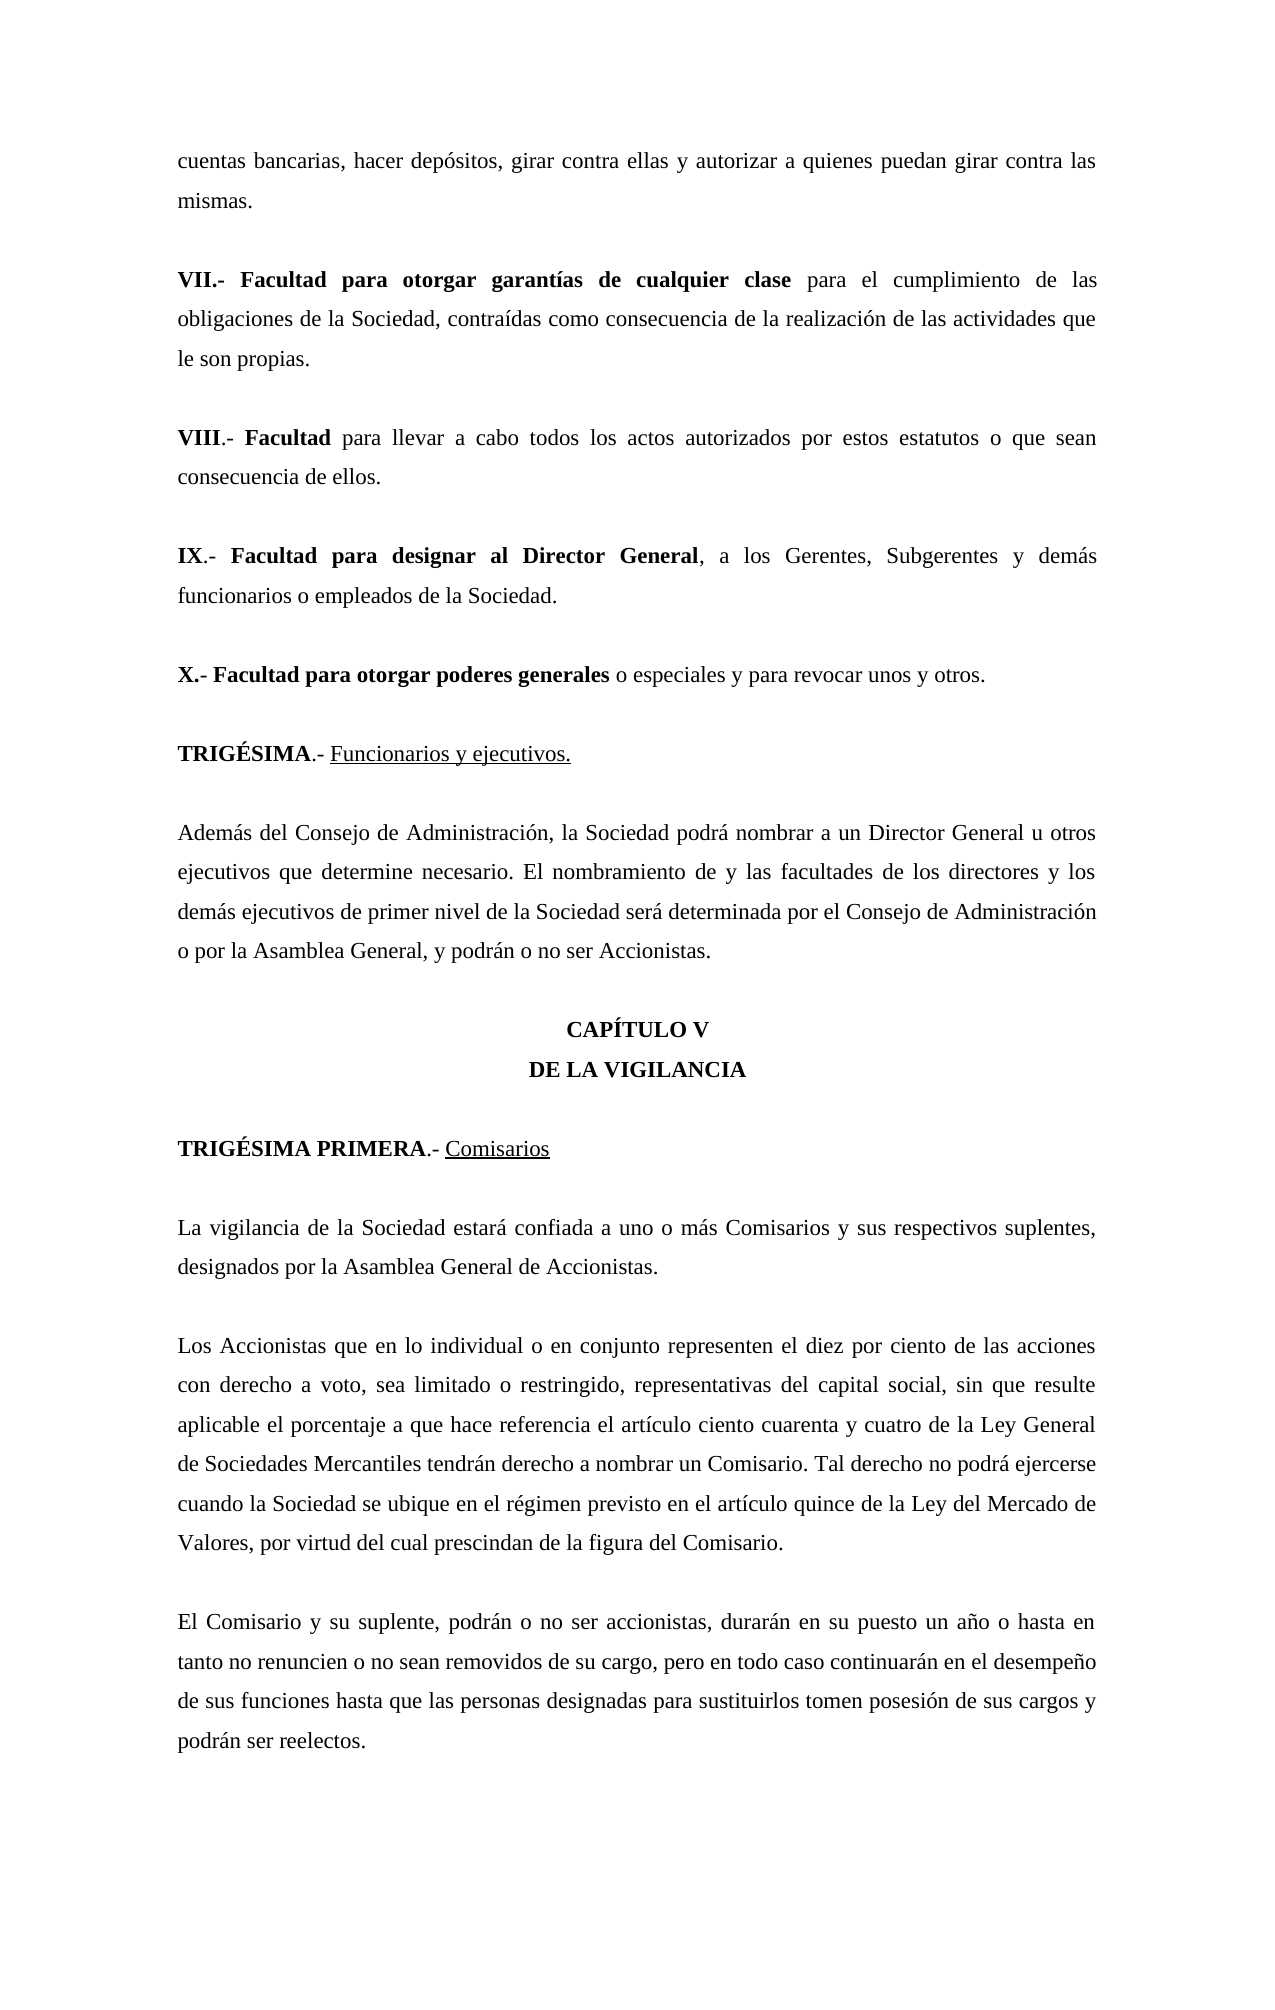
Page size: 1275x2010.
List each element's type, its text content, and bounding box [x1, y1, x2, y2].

text VIII.- Facultad para llevar a cabo todos los actos autorizados por estos estatutos o que sean consecuencia de ellos. [177, 424, 1098, 490]
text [177, 148, 1098, 213]
text CAPÍTULO V [177, 1016, 1098, 1042]
text TRIGÉSIMA.- Funcionarios y ejecutivos. [177, 740, 1098, 766]
text X.- Facultad para otorgar poderes generales o especiales y para revocar unos y otros. [177, 661, 1098, 687]
text La vigilancia de la Sociedad estará confiada a uno o más Comisarios y sus respectivos suplentes, designados por la Asamblea General de Accionistas. [177, 1213, 1098, 1279]
text VII.- Facultad para otorgar garantías de cualquier clase para el cumplimiento de las obligaciones de la Sociedad, contraídas como consecuencia de la realización de las actividades que le son propias. [177, 266, 1098, 371]
text Además del Consejo de Administración, la Sociedad podrá nombrar a un Director General u otros ejecutivos que determine necesario. El nombramiento de y las facultades de los directores y los demás ejecutivos de primer nivel de la Sociedad será determinada por el Consejo de Administración o por la Asamblea General, y podrán o no ser Accionistas. [177, 819, 1098, 963]
text Los Accionistas que en lo individual o en conjunto representen el diez por ciento de las acciones con derecho a voto, sea limitado o restringido, representativas del capital social, sin que resulte aplicable el porcentaje a que hace referencia el artículo ciento cuarenta y cuatro de la Ley General de Sociedades Mercantiles tendrán derecho a nombrar un Comisario. Tal derecho no podrá ejercerse cuando la Sociedad se ubique en el régimen previsto en el artículo quince de la Ley del Mercado de Valores, por virtud del cual prescindan de la figura del Comisario. [177, 1332, 1098, 1556]
text El Comisario y su suplente, podrán o no ser accionistas, durarán en su puesto un año o hasta en tanto no renuncien o no sean removidos de su cargo, pero en todo caso continuarán en el desempeño de sus funciones hasta que las personas designadas para sustituirlos tomen posesión de sus cargos y podrán ser reelectos. [177, 1608, 1098, 1753]
text IX.- Facultad para designar al Director General, a los Gerentes, Subgerentes y demás funcionarios o empleados de la Sociedad. [177, 542, 1098, 608]
text DE LA VIGILANCIA [177, 1056, 1098, 1082]
text TRIGÉSIMA PRIMERA.- Comisarios [177, 1134, 1098, 1161]
